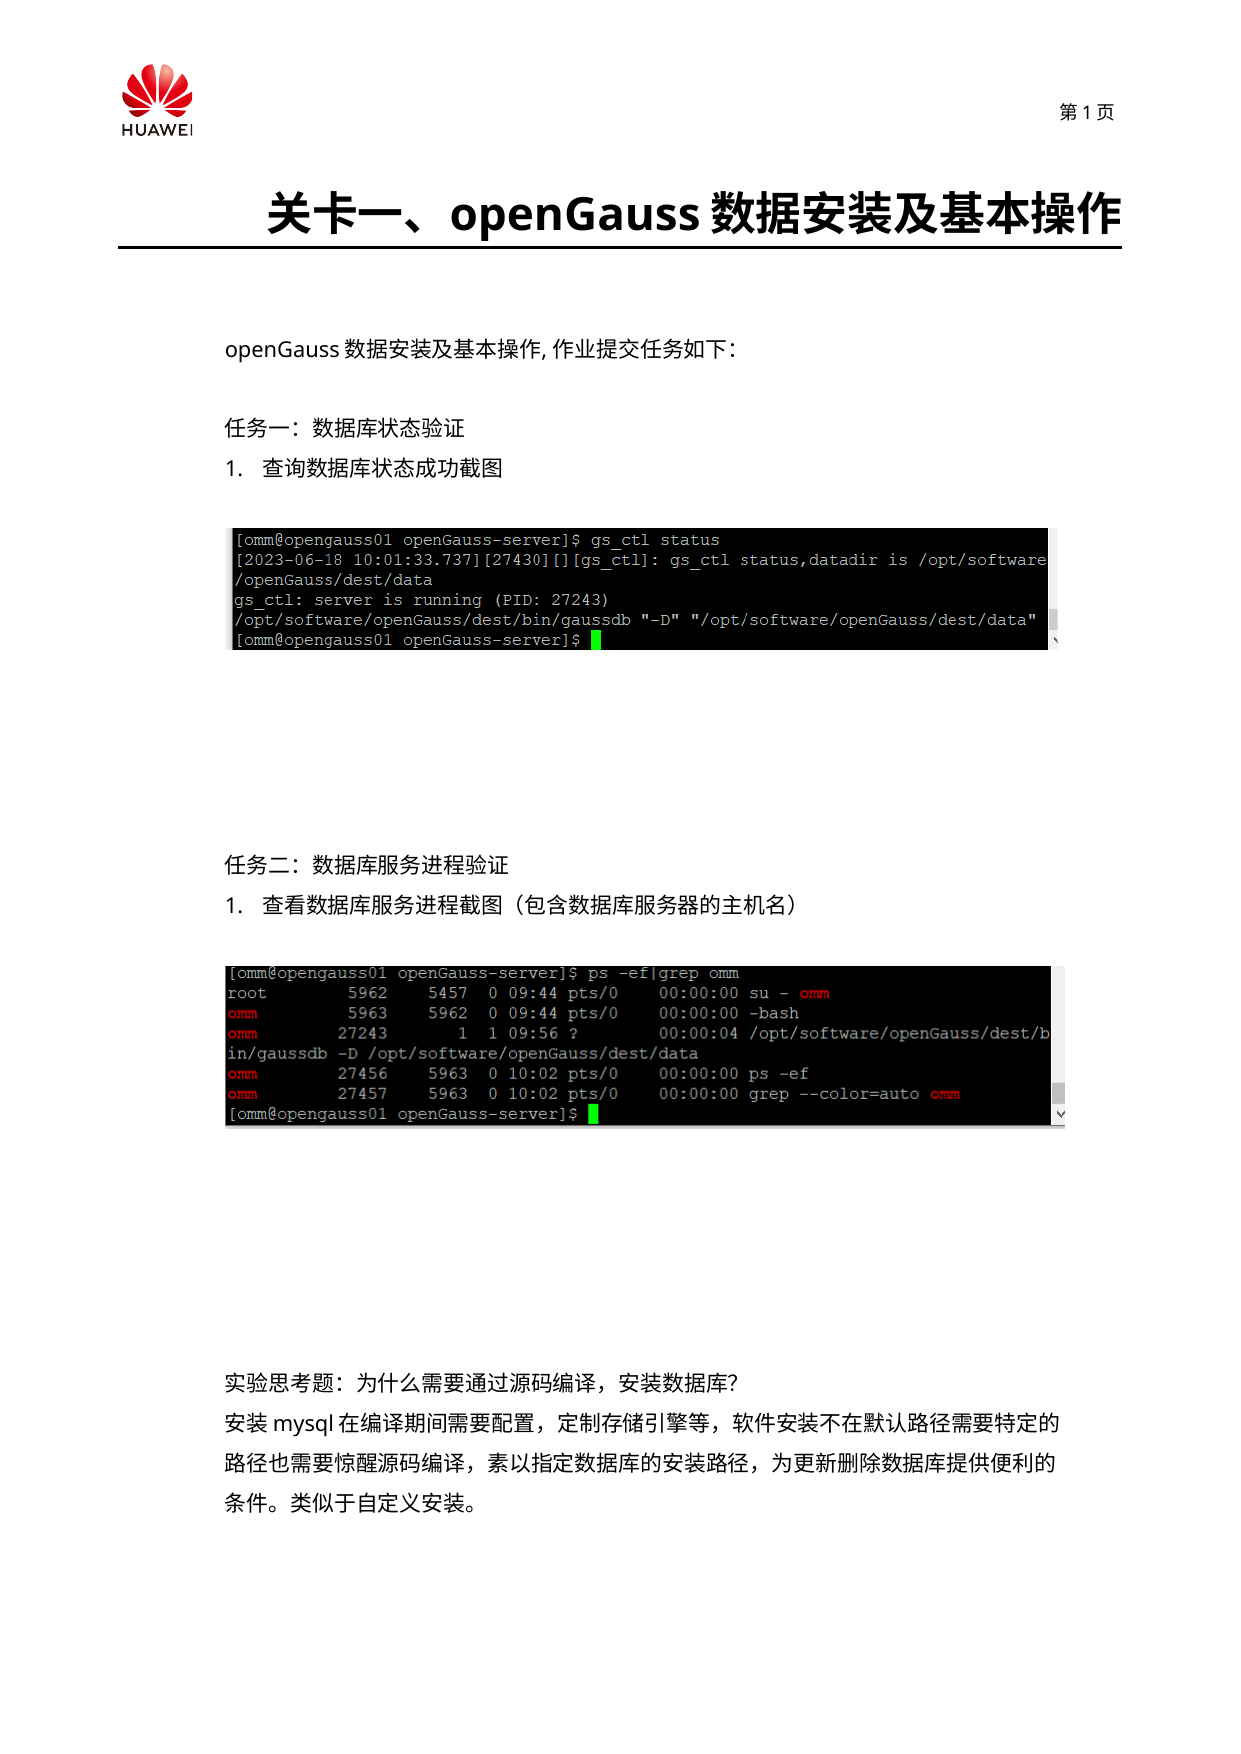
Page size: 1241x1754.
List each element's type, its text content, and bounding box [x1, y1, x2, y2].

picture [225, 966, 1065, 1129]
picture [122, 64, 193, 136]
picture [225, 528, 1058, 650]
text 条件。类似于自定义安装。 [224, 1486, 1122, 1518]
text 任务二：数据库服务进程验证 [224, 848, 1122, 880]
list 查看数据库服务进程截图（包含数据库服务器的主机名） [224, 888, 1122, 920]
subtitle 关卡一、openGauss数据安装及基本操作 [118, 177, 1122, 246]
text 路径也需要惊醒源码编译，素以指定数据库的安装路径，为更新删除数据库提供便利的 [224, 1446, 1122, 1478]
text openGauss数据安装及基本操作, 作业提交任务如下： [224, 332, 1122, 364]
text 安装mysql在编译期间需要配置，定制存储引擎等，软件安装不在默认路径需要特定的 [224, 1406, 1122, 1438]
text 任务一：数据库状态验证 [224, 411, 1122, 442]
text 实验思考题：为什么需要通过源码编译，安装数据库？ [224, 1366, 1122, 1398]
list 查询数据库状态成功截图 [224, 451, 1122, 482]
